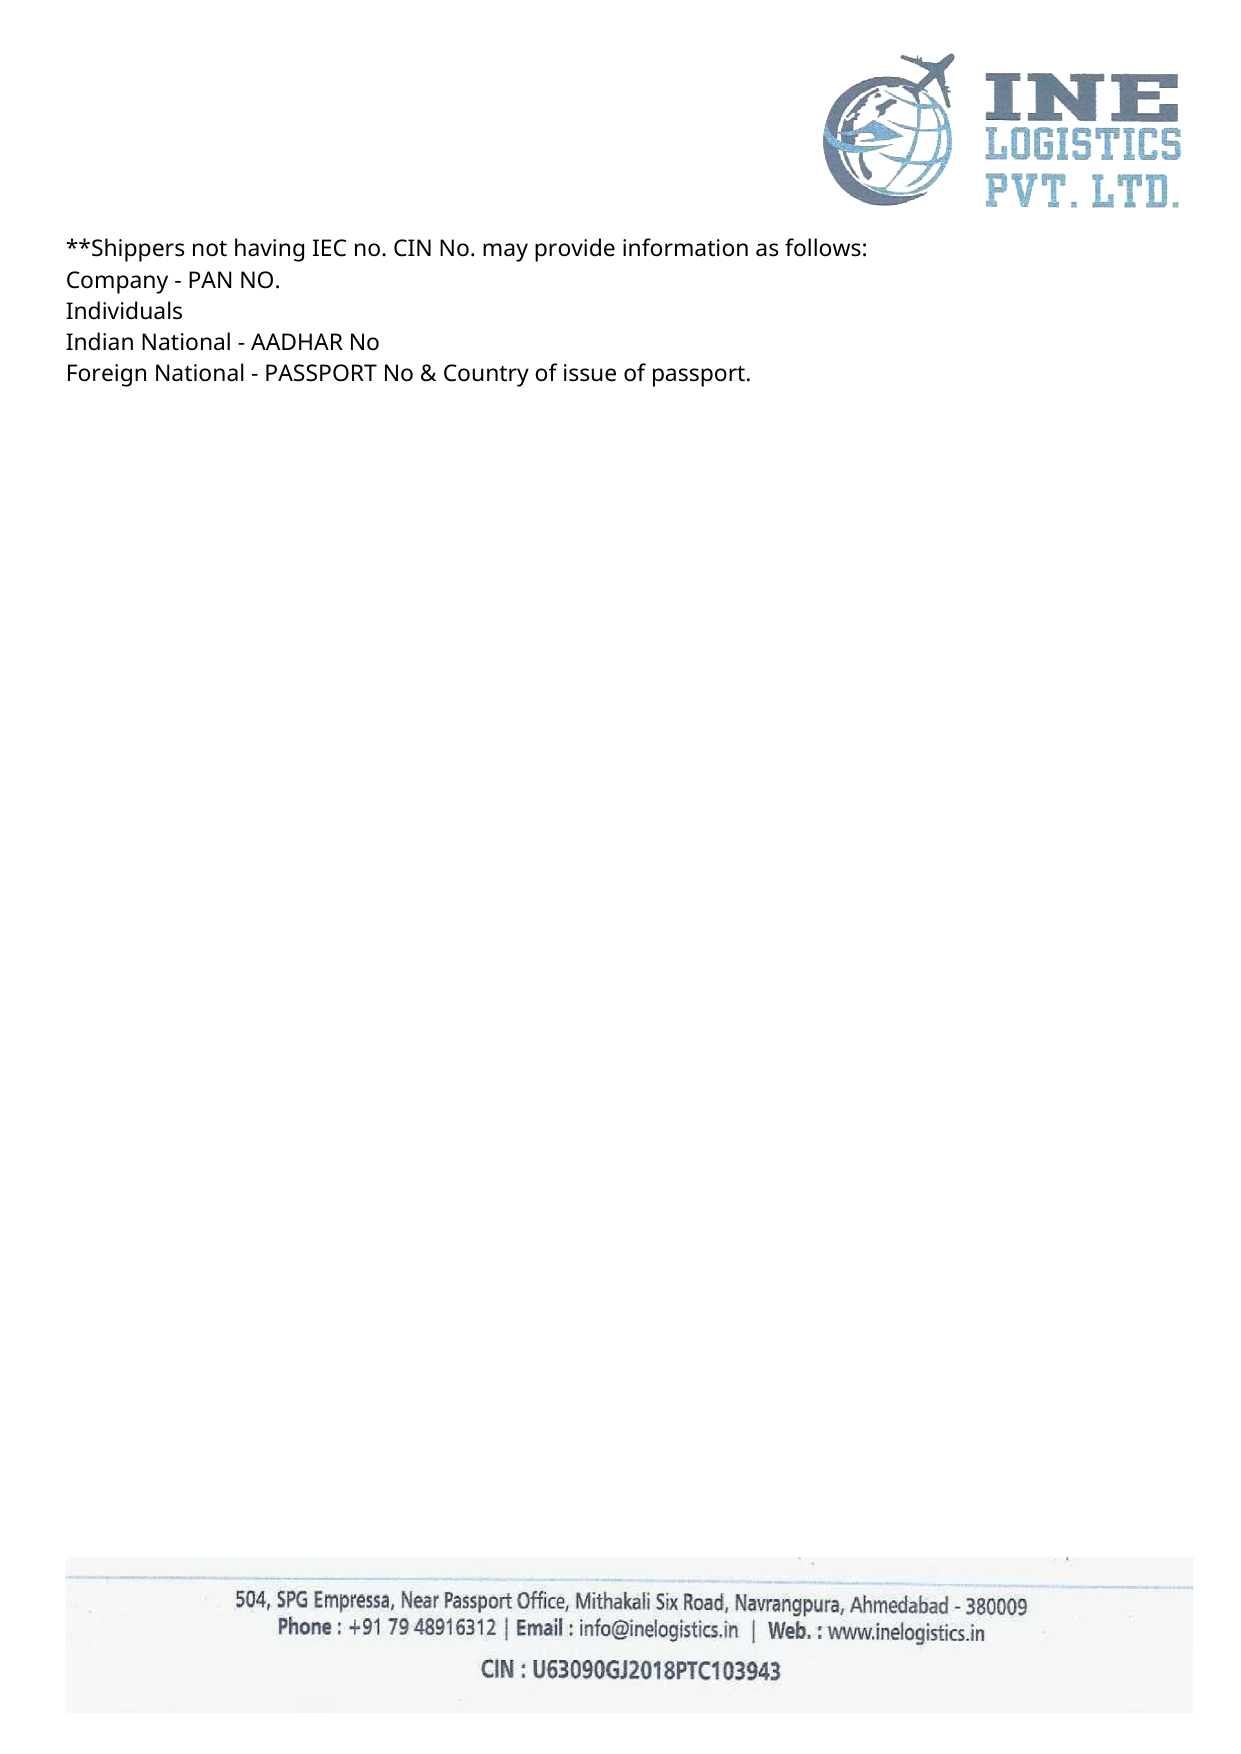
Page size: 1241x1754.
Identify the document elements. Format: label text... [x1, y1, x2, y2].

text Foreign National - PASSPORT No & Country of issue of passport. [66, 357, 1193, 388]
text Indian National - AADHAR No [66, 326, 1193, 357]
text Individuals [66, 295, 1193, 326]
picture [815, 28, 1193, 233]
text Company - PAN NO. [66, 263, 1193, 295]
picture [65, 1557, 1194, 1713]
text **Shippers not having IEC no. CIN No. may provide information as follows: [66, 232, 1193, 263]
